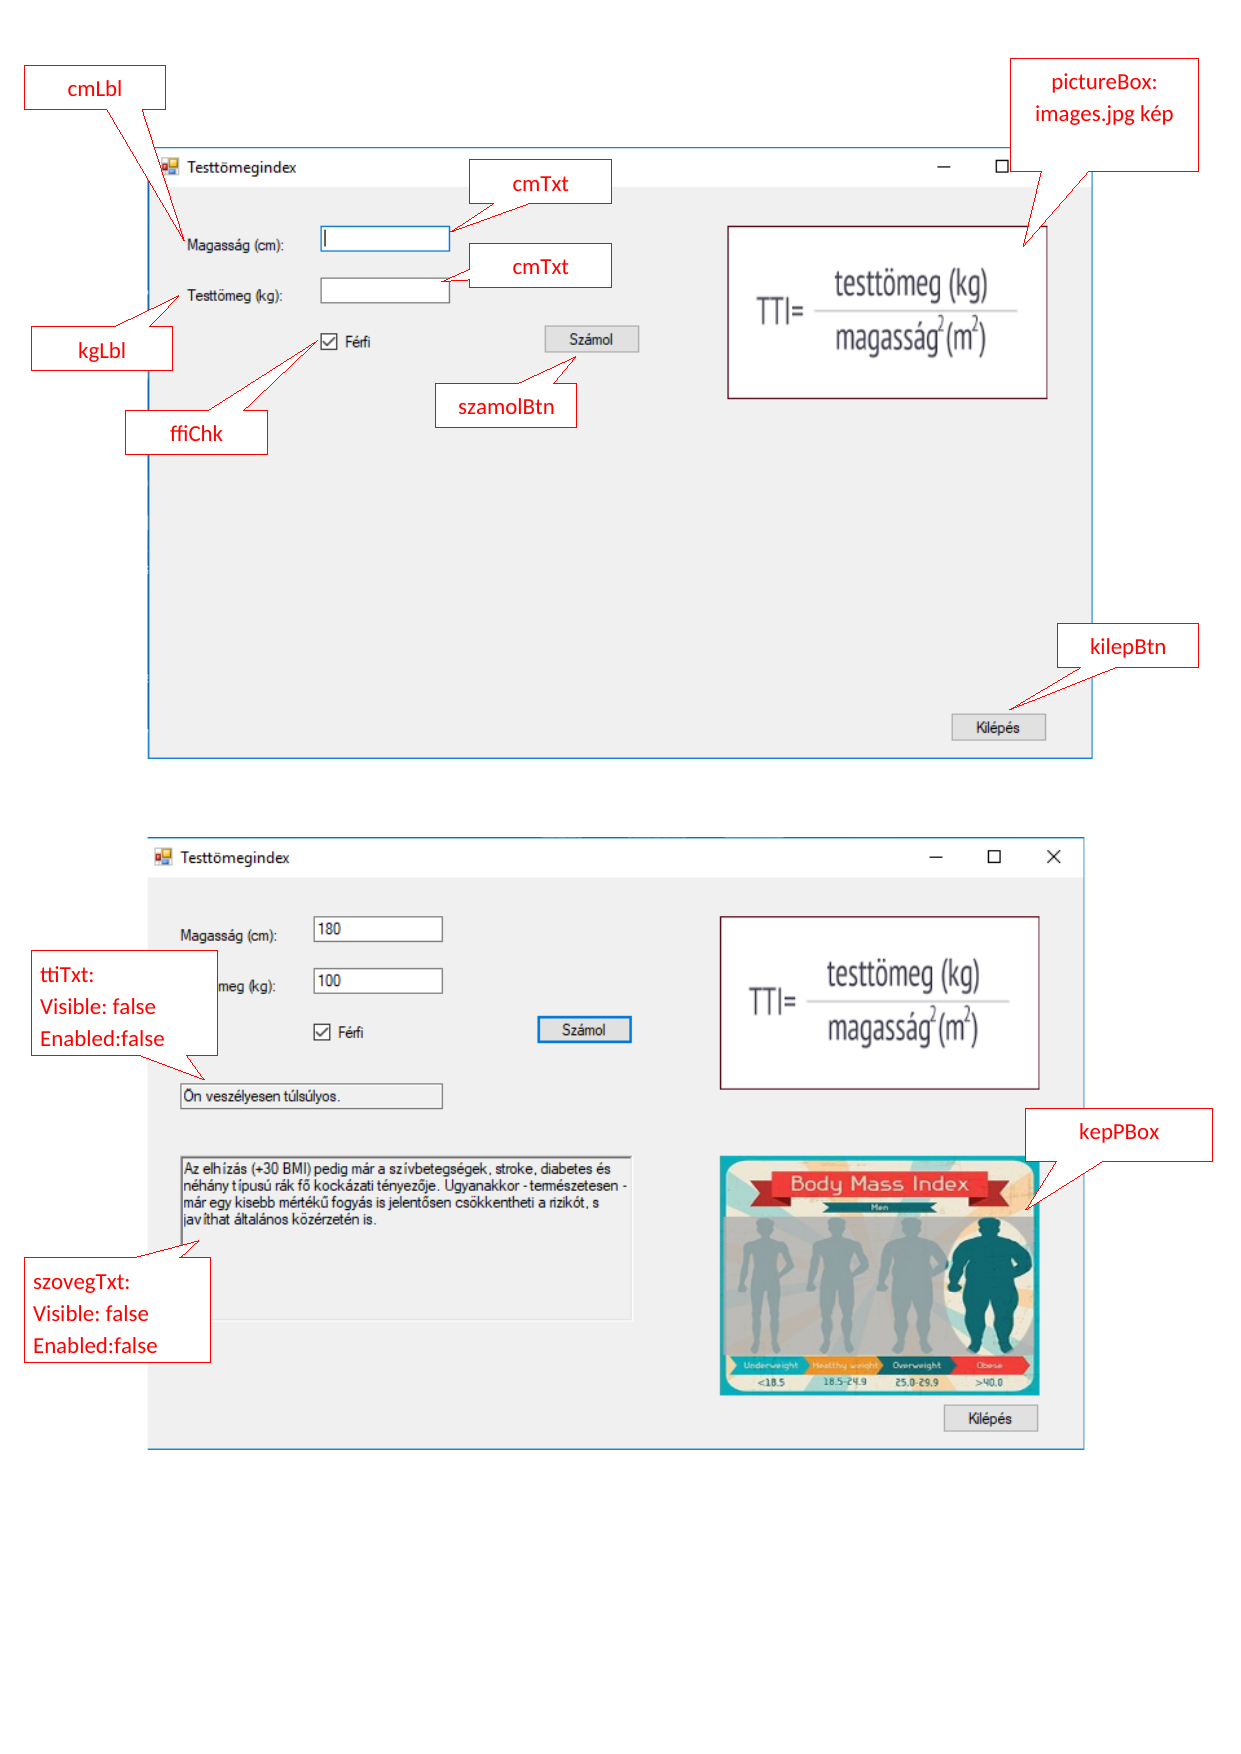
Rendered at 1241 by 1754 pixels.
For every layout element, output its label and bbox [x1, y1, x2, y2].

picture [147, 147, 1093, 759]
picture [147, 837, 1085, 1450]
